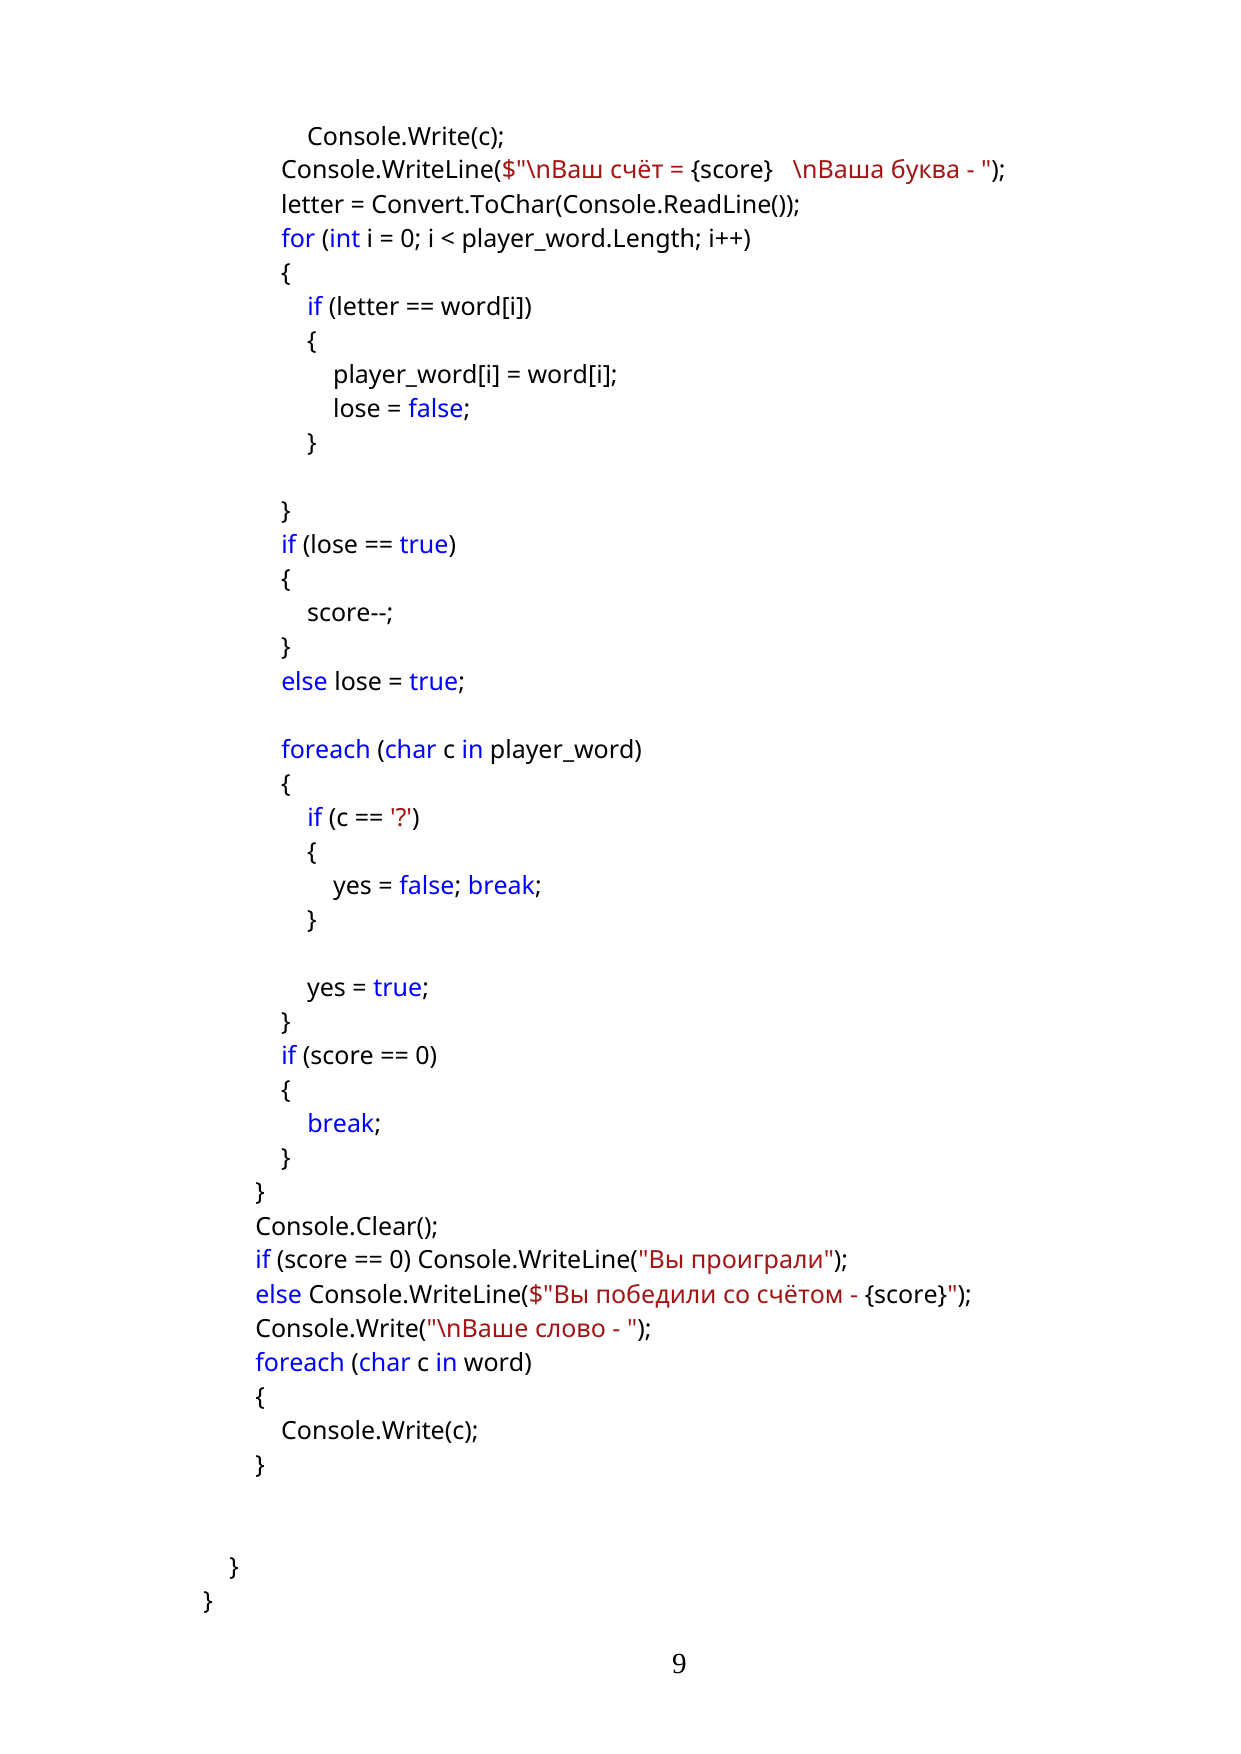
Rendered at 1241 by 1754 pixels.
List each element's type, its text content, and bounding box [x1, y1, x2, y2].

text { [177, 833, 1181, 867]
text } [177, 1447, 1181, 1481]
text if (score == 0) [177, 1038, 1181, 1072]
text break; [177, 1106, 1181, 1140]
text Console.WriteLine($"\nВаш счёт = {score} \nВаша буква - "); [177, 152, 1181, 186]
text Console.Write("\nВаше слово - "); [177, 1310, 1181, 1344]
text lose = false; [177, 391, 1181, 425]
text } [177, 1174, 1181, 1208]
text score--; [177, 595, 1181, 629]
text } [177, 1140, 1181, 1174]
text Console.Write(c); [177, 118, 1181, 152]
text { [177, 1378, 1181, 1412]
text } [177, 425, 1181, 459]
text Console.Write(c); [177, 1412, 1181, 1447]
text { [177, 561, 1181, 595]
text if (lose == true) [177, 527, 1181, 561]
text if (c == '?') [177, 799, 1181, 833]
text foreach (char c in word) [177, 1344, 1181, 1378]
text else lose = true; [177, 663, 1181, 697]
text if (letter == word[i]) [177, 288, 1181, 322]
text } [177, 629, 1181, 663]
text foreach (char c in player_word) [177, 731, 1181, 765]
text yes = true; [177, 970, 1181, 1004]
text } [177, 902, 1181, 936]
text Console.Clear(); [177, 1208, 1181, 1242]
text { [177, 765, 1181, 799]
text else Console.WriteLine($"Вы победили со счётом - {score}"); [177, 1276, 1181, 1310]
text { [177, 322, 1181, 357]
text } [177, 1549, 1181, 1583]
text } [177, 1583, 1181, 1617]
text letter = Convert.ToChar(Console.ReadLine()); [177, 186, 1181, 220]
text } [177, 1004, 1181, 1038]
text } [177, 493, 1181, 527]
text player_word[i] = word[i]; [177, 357, 1181, 391]
text yes = false; break; [177, 867, 1181, 902]
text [177, 220, 1181, 254]
text { [177, 254, 1181, 288]
text if (score == 0) Console.WriteLine("Вы проиграли"); [177, 1242, 1181, 1276]
text { [177, 1072, 1181, 1106]
